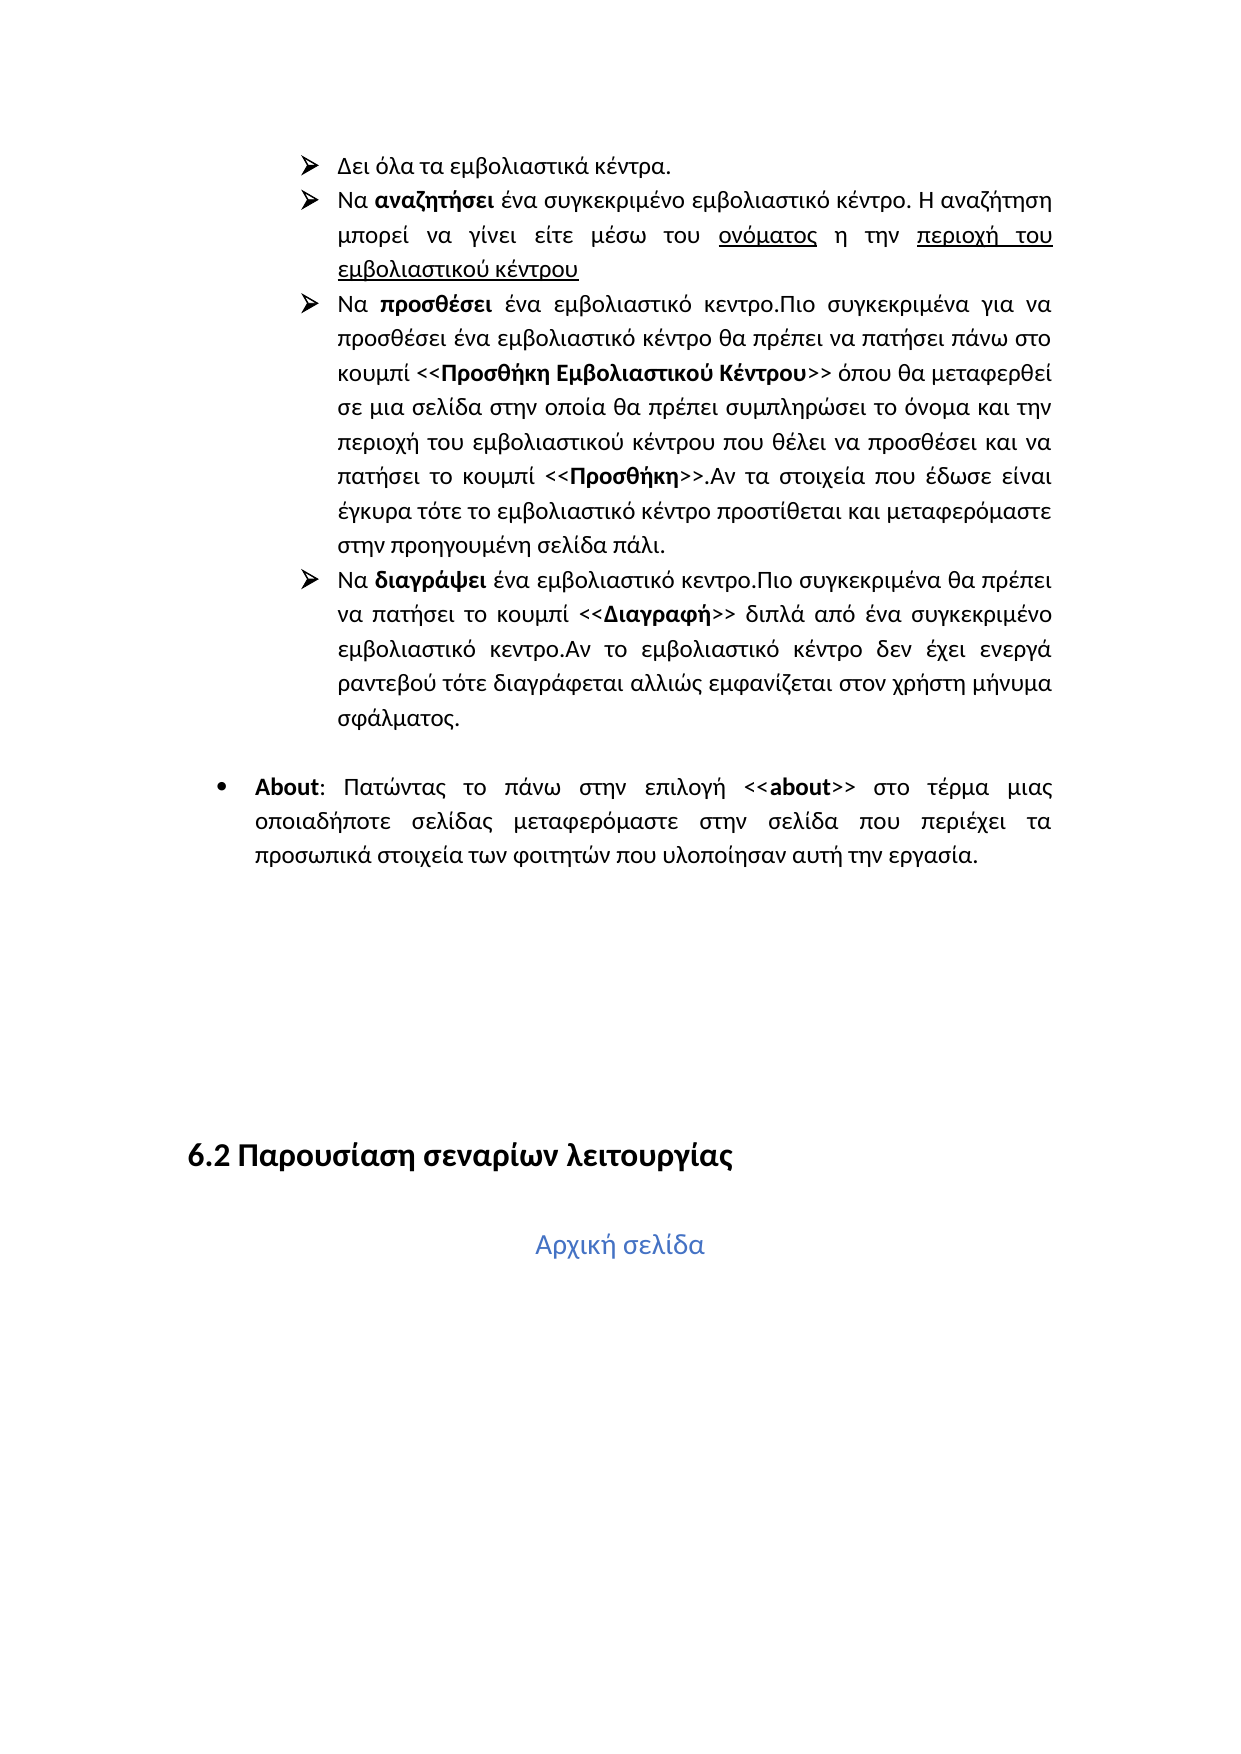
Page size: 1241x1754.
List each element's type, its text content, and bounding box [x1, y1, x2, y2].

list Να αναζητήσει ένα συγκεκριμένο εμβολιαστικό κέντρο. Η αναζήτηση μπορεί να γίνει είτε μέσω του ονόματος η την περιοχή του εμβολιαστικού κέντρου [300, 184, 1053, 284]
list About: Πατώντας το πάνω στην επιλογή <<about>> στο τέρμα μιας οποιαδήποτε σελίδας μεταφερόμαστε στην σελίδα που περιέχει τα προσωπικά στοιχεία των φοιτητών που υλοποίησαν αυτή την εργασία. [217, 771, 1053, 870]
list Να προσθέσει ένα εμβολιαστικό κεντρο.Πιο συγκεκριμένα για να προσθέσει ένα εμβολιαστικό κέντρο θα πρέπει να πατήσει πάνω στο κουμπί <<Προσθήκη Εμβολιαστικού Κέντρου>> όπου θα μεταφερθεί σε μια σελίδα στην οποία θα πρέπει συμπληρώσει το όνομα και την περιοχή του εμβολιαστικού κέντρου που θέλει να προσθέσει και να πατήσει το κουμπί <<Προσθήκη>>.Αν τα στοιχεία που έδωσε είναι έγκυρα τότε το εμβολιαστικό κέντρο προστίθεται και μεταφερόμαστε στην προηγουμένη σελίδα πάλι. [300, 288, 1053, 560]
subtitle 6.2 Παρουσίαση σεναρίων λειτουργίας [187, 1134, 1053, 1175]
text Αρχική σελίδα [187, 1226, 1053, 1262]
list Να διαγράψει ένα εμβολιαστικό κεντρο.Πιο συγκεκριμένα θα πρέπει να πατήσει το κουμπί <<Διαγραφή>> διπλά από ένα συγκεκριμένο εμβολιαστικό κεντρο.Αν το εμβολιαστικό κέντρο δεν έχει ενεργά ραντεβού τότε διαγράφεται αλλιώς εμφανίζεται στον χρήστη μήνυμα σφάλματος. [300, 564, 1053, 732]
list Δει όλα τα εμβολιαστικά κέντρα. [300, 150, 1053, 181]
